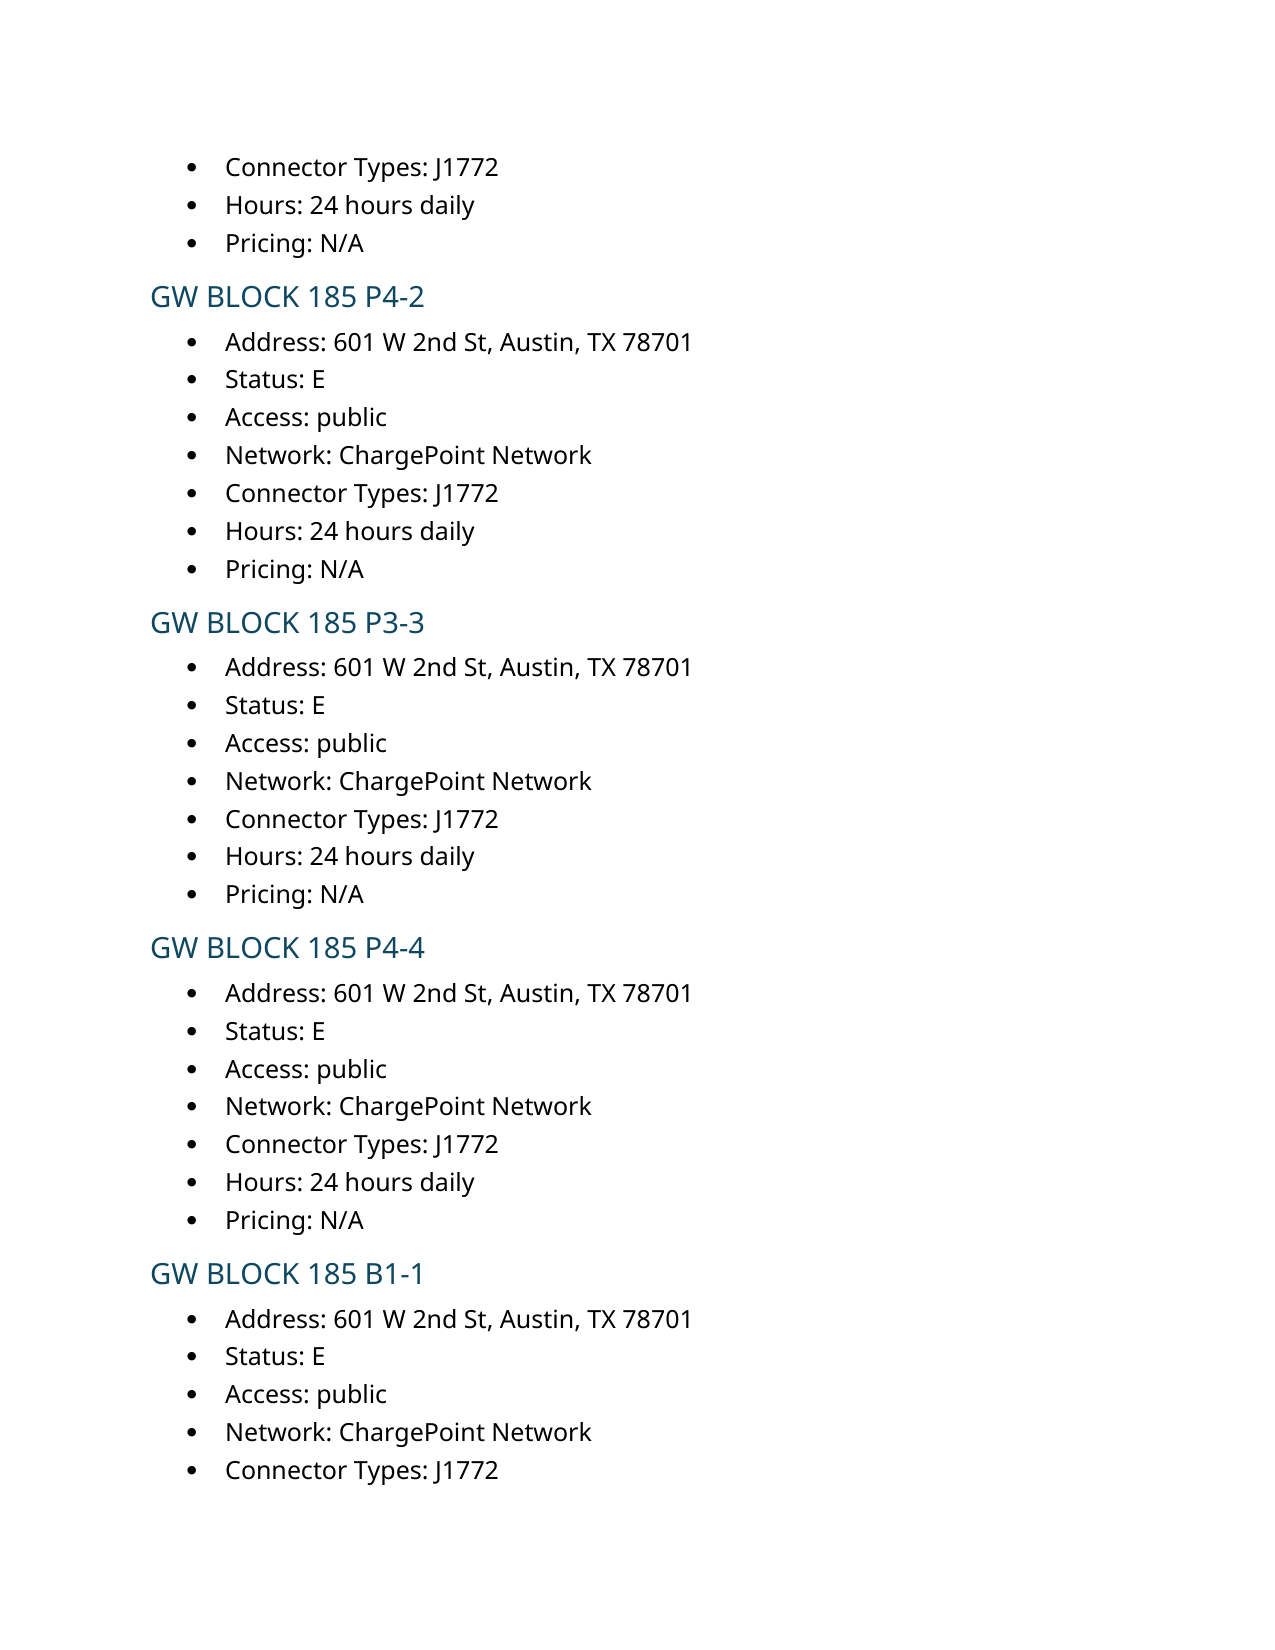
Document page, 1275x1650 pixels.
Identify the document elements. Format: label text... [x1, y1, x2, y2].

list Address: 601 W 2nd St, Austin, TX 78701 [187, 650, 1125, 684]
list Network: ChargePoint Network [187, 763, 1125, 797]
list Connector Types: J1772 [187, 801, 1125, 835]
list Hours: 24 hours daily [187, 1165, 1125, 1199]
list Pricing: N/A [187, 1202, 1125, 1237]
subtitle GW BLOCK 185 P3-3 [150, 602, 1125, 642]
list Pricing: N/A [187, 551, 1125, 585]
list Status: E [187, 362, 1125, 396]
list Network: ChargePoint Network [187, 1089, 1125, 1123]
list Pricing: N/A [187, 226, 1125, 260]
list Connector Types: J1772 [187, 476, 1125, 510]
list Access: public [187, 400, 1125, 434]
list Hours: 24 hours daily [187, 513, 1125, 547]
list Address: 601 W 2nd St, Austin, TX 78701 [187, 1301, 1125, 1335]
subtitle GW BLOCK 185 B1-1 [150, 1253, 1125, 1293]
list Pricing: N/A [187, 877, 1125, 911]
list Access: public [187, 726, 1125, 760]
list Access: public [187, 1377, 1125, 1411]
list Status: E [187, 1013, 1125, 1047]
list Status: E [187, 688, 1125, 722]
list Status: E [187, 1339, 1125, 1373]
list Access: public [187, 1051, 1125, 1085]
list Connector Types: J1772 [187, 150, 1125, 184]
list Hours: 24 hours daily [187, 188, 1125, 222]
list Address: 601 W 2nd St, Austin, TX 78701 [187, 324, 1125, 358]
list Network: ChargePoint Network [187, 1415, 1125, 1449]
subtitle GW BLOCK 185 P4-4 [150, 928, 1125, 967]
list Address: 601 W 2nd St, Austin, TX 78701 [187, 976, 1125, 1010]
list Network: ChargePoint Network [187, 438, 1125, 472]
subtitle GW BLOCK 185 P4-2 [150, 276, 1125, 316]
list Connector Types: J1772 [187, 1452, 1125, 1487]
list Hours: 24 hours daily [187, 839, 1125, 873]
list Connector Types: J1772 [187, 1127, 1125, 1161]
